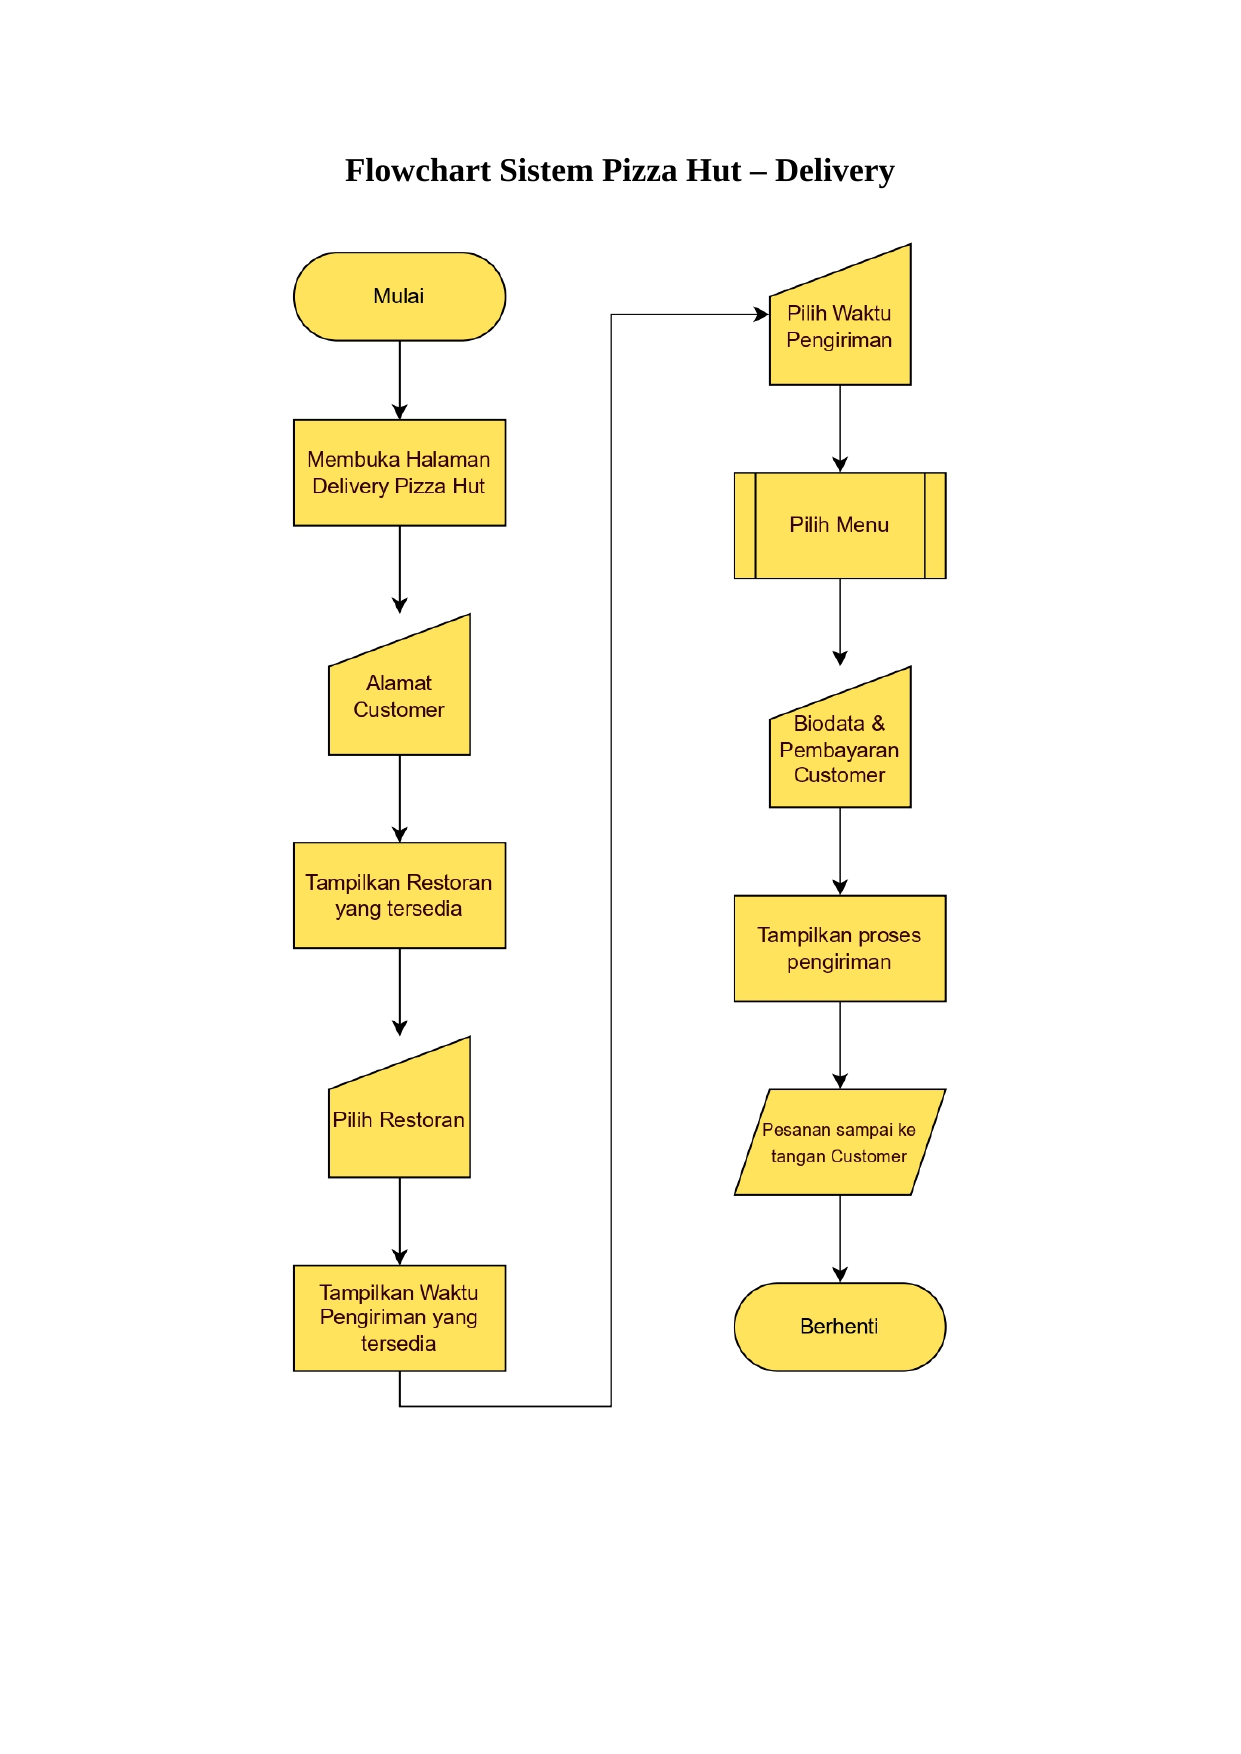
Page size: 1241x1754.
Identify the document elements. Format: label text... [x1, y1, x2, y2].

text Flowchart Sistem Pizza Hut – Delivery [150, 150, 1090, 188]
picture [266, 224, 974, 1437]
